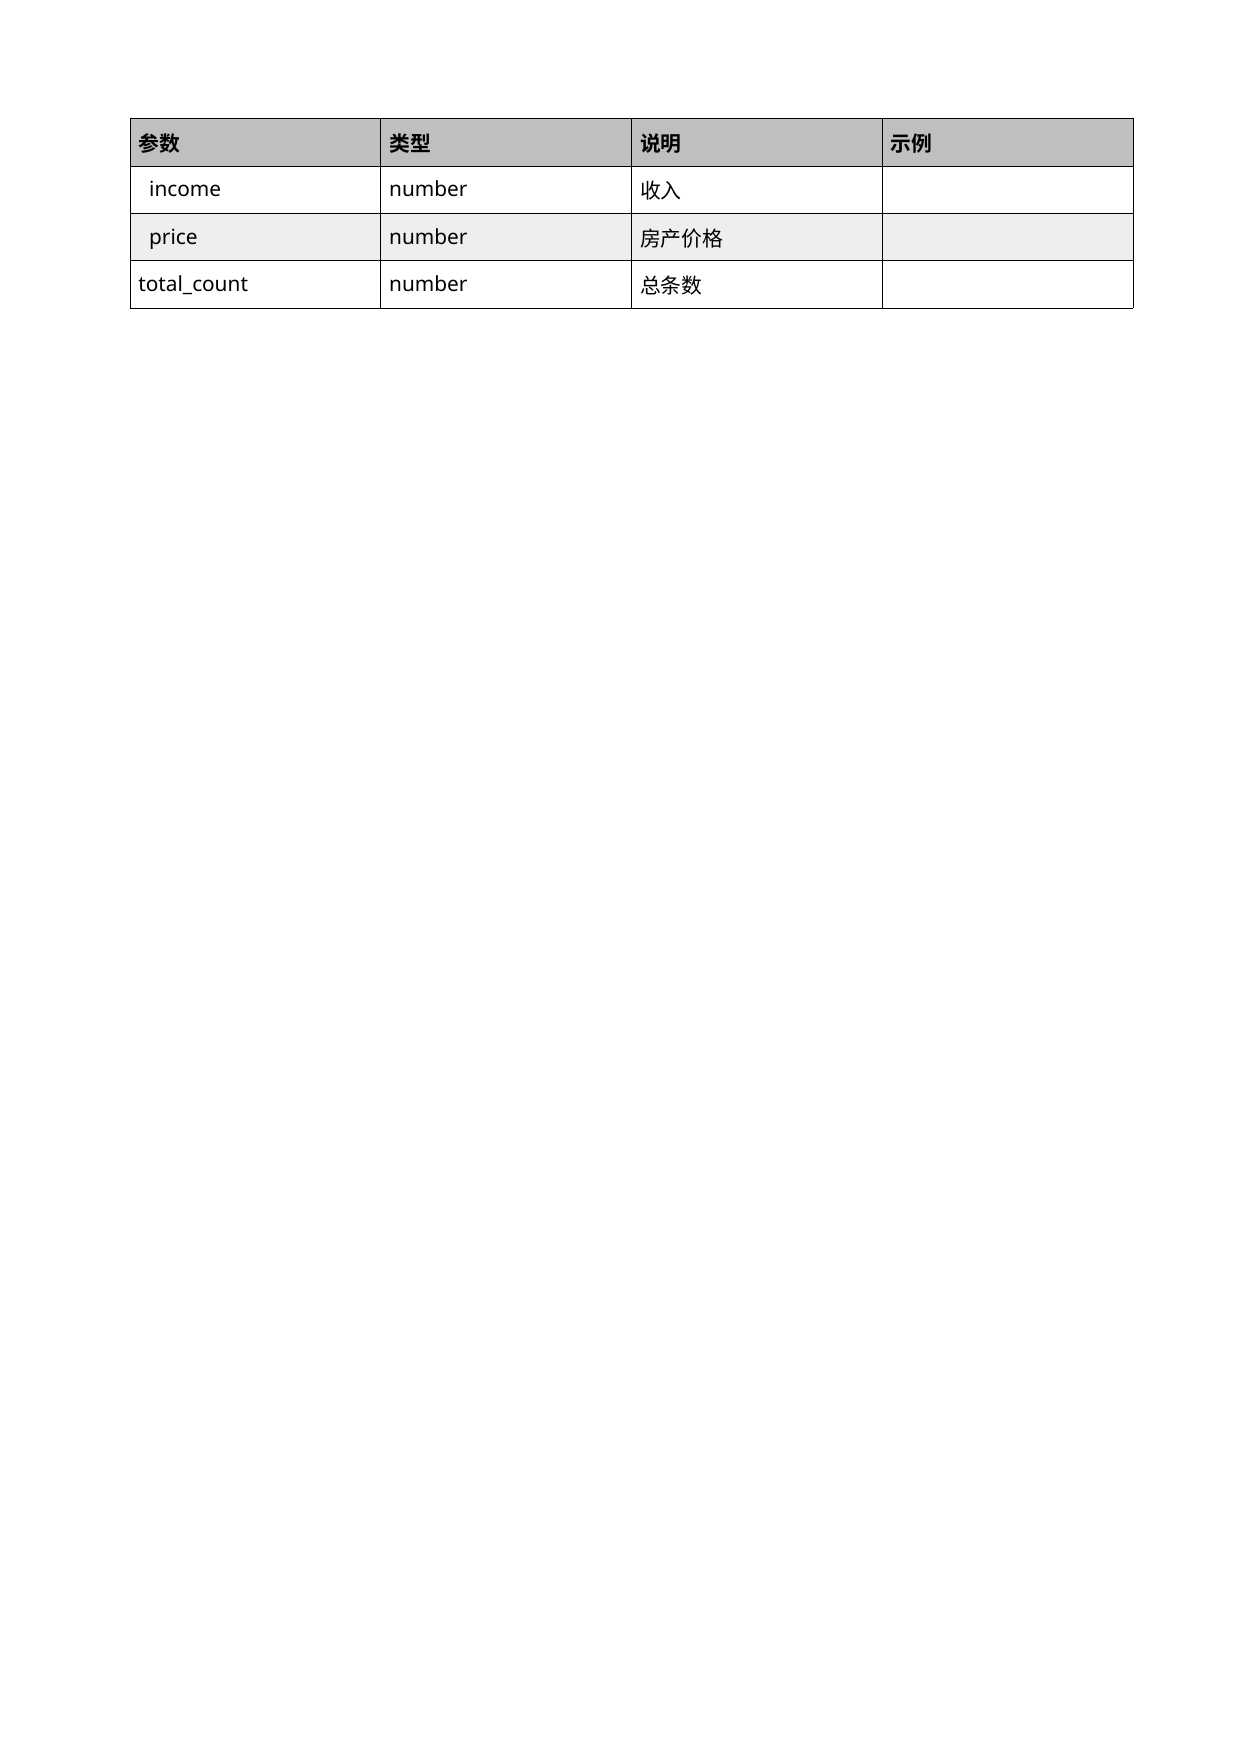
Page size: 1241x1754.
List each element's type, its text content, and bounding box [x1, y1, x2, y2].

table_cell number [381, 214, 631, 260]
table_header 参数 [131, 119, 380, 166]
table_cell price [131, 214, 380, 260]
table_cell [883, 214, 1133, 260]
table_cell income [131, 167, 380, 213]
table_header 说明 [632, 119, 882, 166]
table_cell 房产价格 [632, 214, 882, 260]
table_header 示例 [883, 119, 1133, 166]
table_cell [883, 261, 1133, 308]
table_cell number [381, 261, 631, 308]
table_cell number [381, 167, 631, 213]
table_cell [883, 167, 1133, 213]
table_cell 总条数 [632, 261, 882, 308]
table_cell 收入 [632, 167, 882, 213]
table_header 类型 [381, 119, 631, 166]
table_cell total_count [131, 261, 380, 308]
